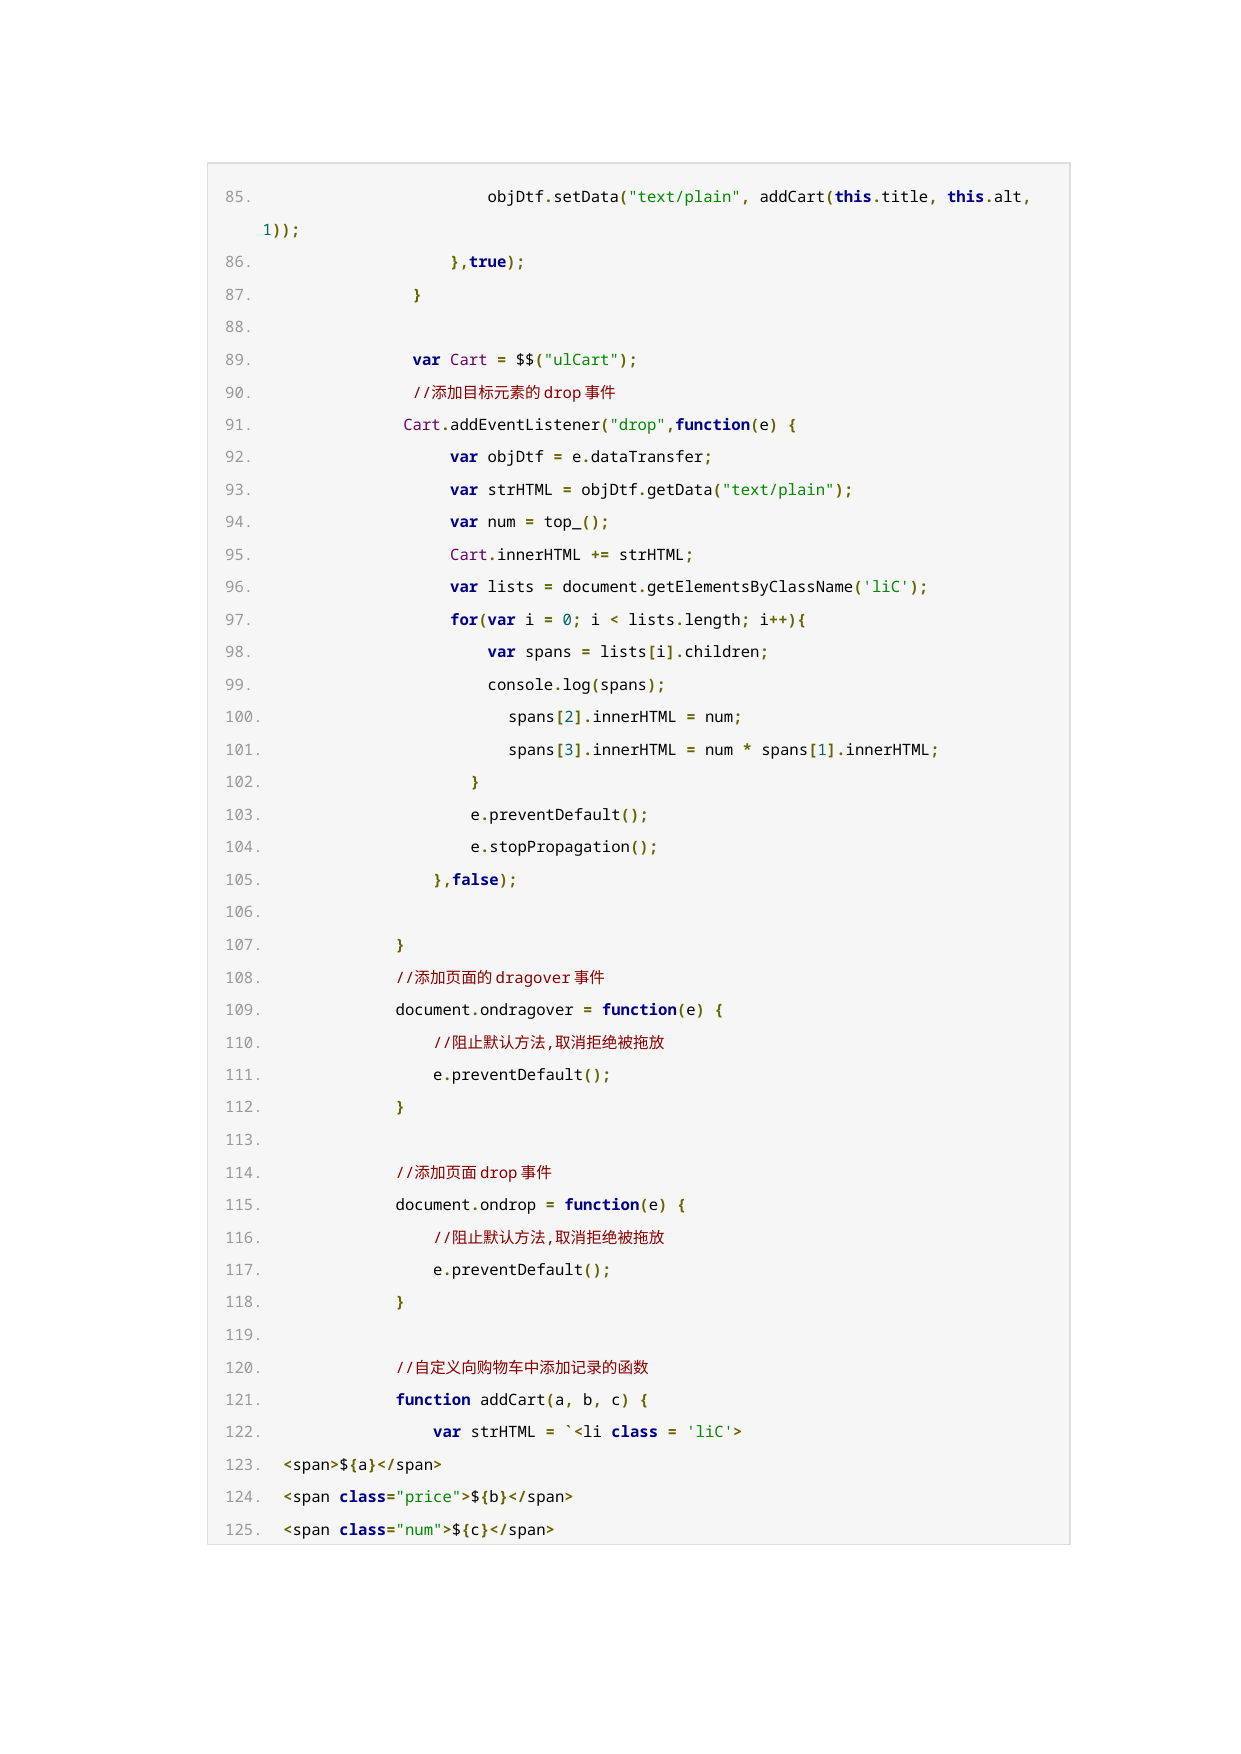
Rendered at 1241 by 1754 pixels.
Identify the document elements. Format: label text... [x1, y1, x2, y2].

list },true); [208, 227, 1069, 259]
list } [208, 747, 1069, 779]
list spans[2].innerHTML = num; [208, 682, 1069, 714]
list function addCart(a, b, c) { [208, 1364, 1069, 1397]
list //自定义向购物车中添加记录的函数 [208, 1332, 1069, 1364]
list var lists = document.getElementsByClassName('liC'); [208, 552, 1069, 584]
list spans[3].innerHTML = num * spans[1].innerHTML; [208, 714, 1069, 747]
list //添加页面的dragover事件 [208, 942, 1069, 974]
list var objDtf = e.dataTransfer; [208, 422, 1069, 454]
list } [208, 1267, 1069, 1299]
list //阻止默认方法,取消拒绝被拖放 [208, 1202, 1069, 1234]
list var num = top_(); [208, 487, 1069, 519]
list var Cart = $$("ulCart"); [208, 324, 1069, 357]
list objDtf.setData("text/plain", addCart(this.title, this.alt, 1)); [208, 164, 1069, 227]
list <span class="price">${b}</span> [208, 1462, 1069, 1494]
list for(var i = 0; i < lists.length; i++){ [208, 584, 1069, 617]
list var spans = lists[i].children; [208, 617, 1069, 649]
list //添加页面drop事件 [208, 1137, 1069, 1169]
list document.ondragover = function(e) { [208, 974, 1069, 1007]
list document.ondrop = function(e) { [208, 1169, 1069, 1202]
list //添加目标元素的drop事件 [208, 357, 1069, 389]
list e.preventDefault(); [208, 1039, 1069, 1072]
list },false); [208, 844, 1069, 877]
list //阻止默认方法,取消拒绝被拖放 [208, 1007, 1069, 1039]
list var strHTML = `<li class = 'liC'> [208, 1397, 1069, 1429]
list e.preventDefault(); [208, 1234, 1069, 1267]
list } [208, 259, 1069, 292]
list } [208, 1072, 1069, 1104]
list Cart.innerHTML += strHTML; [208, 519, 1069, 552]
list e.stopPropagation(); [208, 812, 1069, 844]
list var strHTML = objDtf.getData("text/plain"); [208, 454, 1069, 487]
list <span>${a}</span> [208, 1429, 1069, 1462]
list console.log(spans); [208, 649, 1069, 682]
list Cart.addEventListener("drop",function(e) { [208, 389, 1069, 422]
list } [208, 909, 1069, 942]
list e.preventDefault(); [208, 779, 1069, 812]
list <span class="num">${c}</span> [208, 1494, 1069, 1544]
